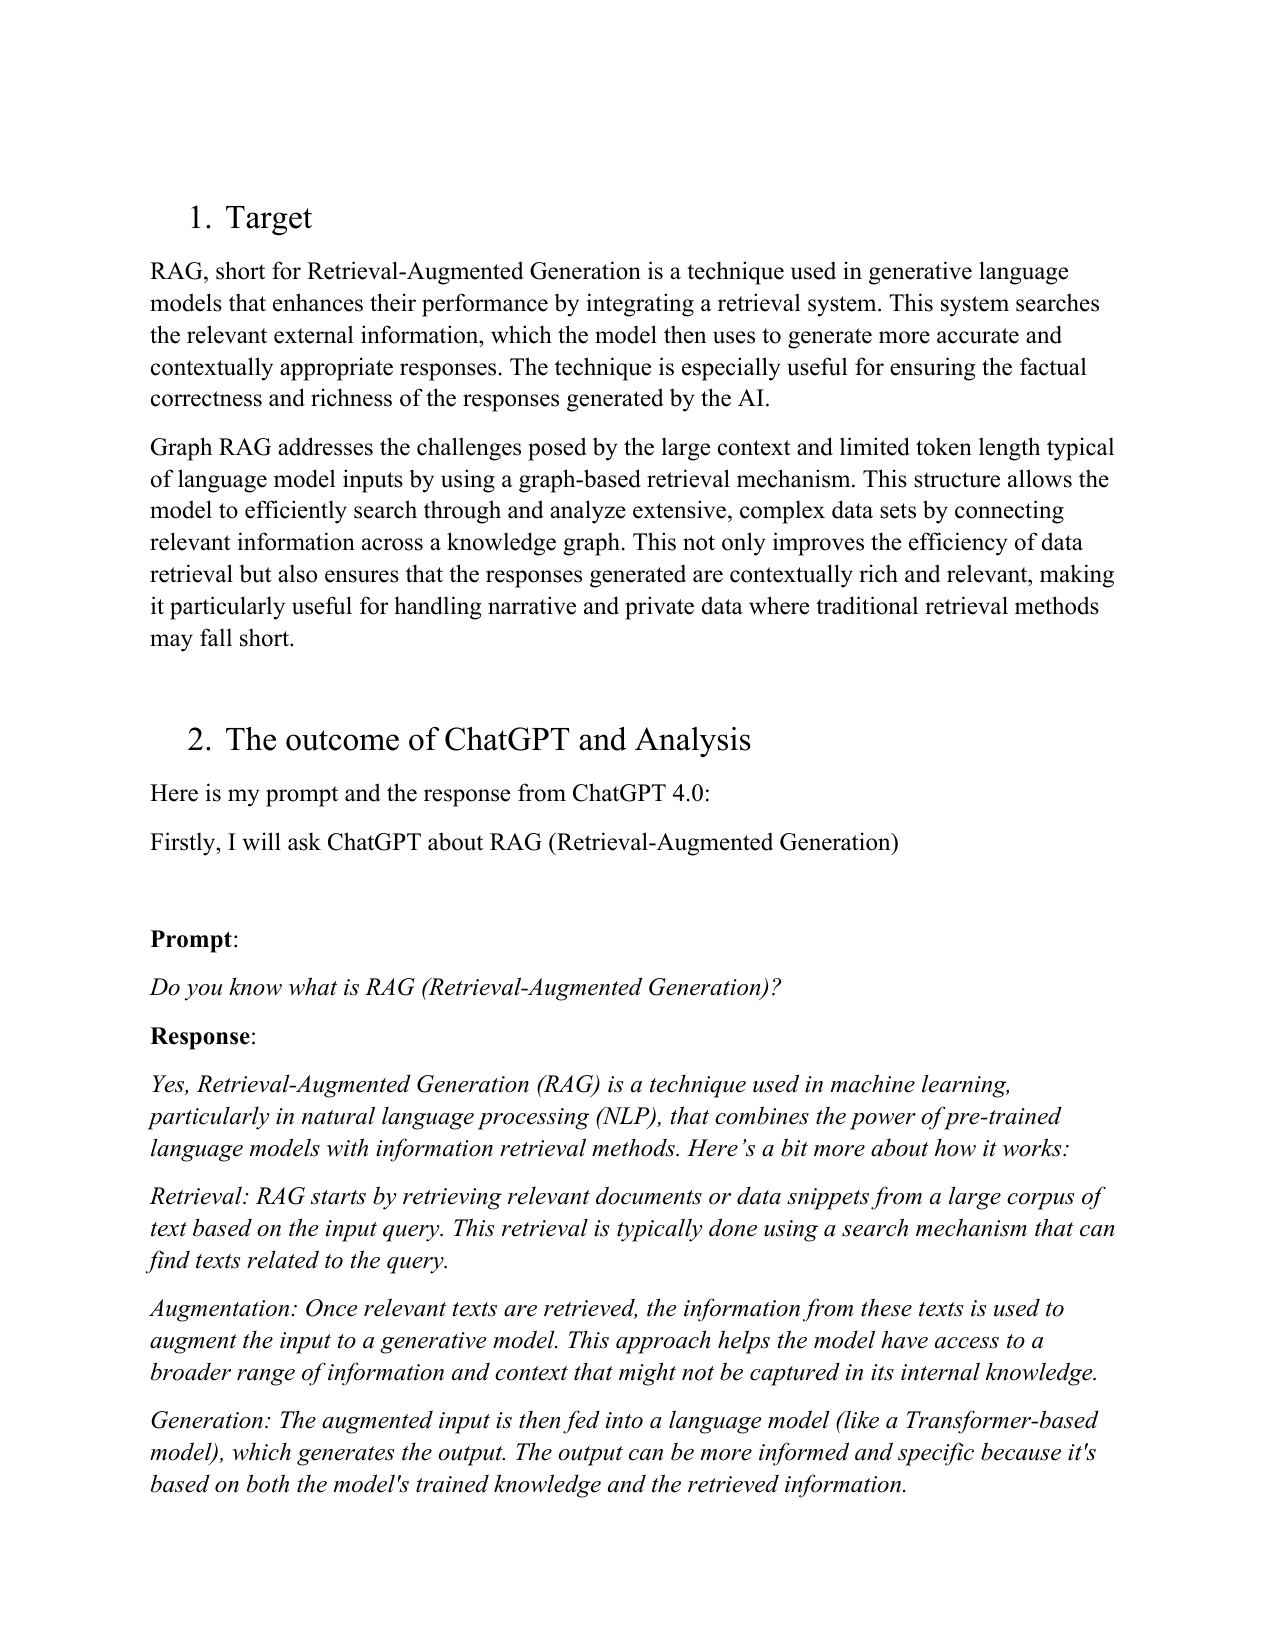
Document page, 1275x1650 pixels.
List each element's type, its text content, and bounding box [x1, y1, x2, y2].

text Response: [150, 1022, 1125, 1049]
text RAG, short for Retrieval-Augmented Generation is a technique used in generative language models that enhances their performance by integrating a retrieval system. This system searches the relevant external information, which the model then uses to generate more accurate and contextually appropriate responses. The technique is especially useful for ensuring the factual correctness and richness of the responses generated by the AI. [150, 257, 1125, 412]
text Here is my prompt and the response from ChatGPT 4.0: [150, 779, 1125, 807]
list The outcome of ChatGPT and Analysis [187, 721, 1125, 757]
text Yes, Retrieval-Augmented Generation (RAG) is a technique used in machine learning, particularly in natural language processing (NLP), that combines the power of pre-trained language models with information retrieval methods. Here’s a bit more about how it works: [150, 1070, 1125, 1161]
list Target [187, 198, 1125, 235]
text Do you know what is RAG (Retrieval-Augmented Generation)? [150, 973, 1125, 1001]
text Retrieval: RAG starts by retrieving relevant documents or data snippets from a large corpus of text based on the input query. This retrieval is typically done using a search mechanism that can find texts related to the query. [150, 1182, 1125, 1273]
text Prompt: [150, 925, 1125, 953]
text Graph RAG addresses the challenges posed by the large context and limited token length typical of language model inputs by using a graph-based retrieval mechanism. This structure allows the model to efficiently search through and analyze extensive, complex data sets by connecting relevant information across a knowledge graph. This not only improves the efficiency of data retrieval but also ensures that the responses generated are contextually rich and relevant, making it particularly useful for handling narrative and private data where traditional retrieval methods may fall short. [150, 433, 1125, 651]
text Generation: The augmented input is then fed into a language model (like a Transformer-based model), which generates the output. The output can be more informed and specific because it's based on both the model's trained knowledge and the retrieved information. [150, 1406, 1125, 1497]
text Firstly, I will ask ChatGPT about RAG (Retrieval-Augmented Generation) [150, 828, 1125, 856]
text Augmentation: Once relevant texts are retrieved, the information from these texts is used to augment the input to a generative model. This approach helps the model have access to a broader range of information and context that might not be captured in its internal knowledge. [150, 1294, 1125, 1385]
